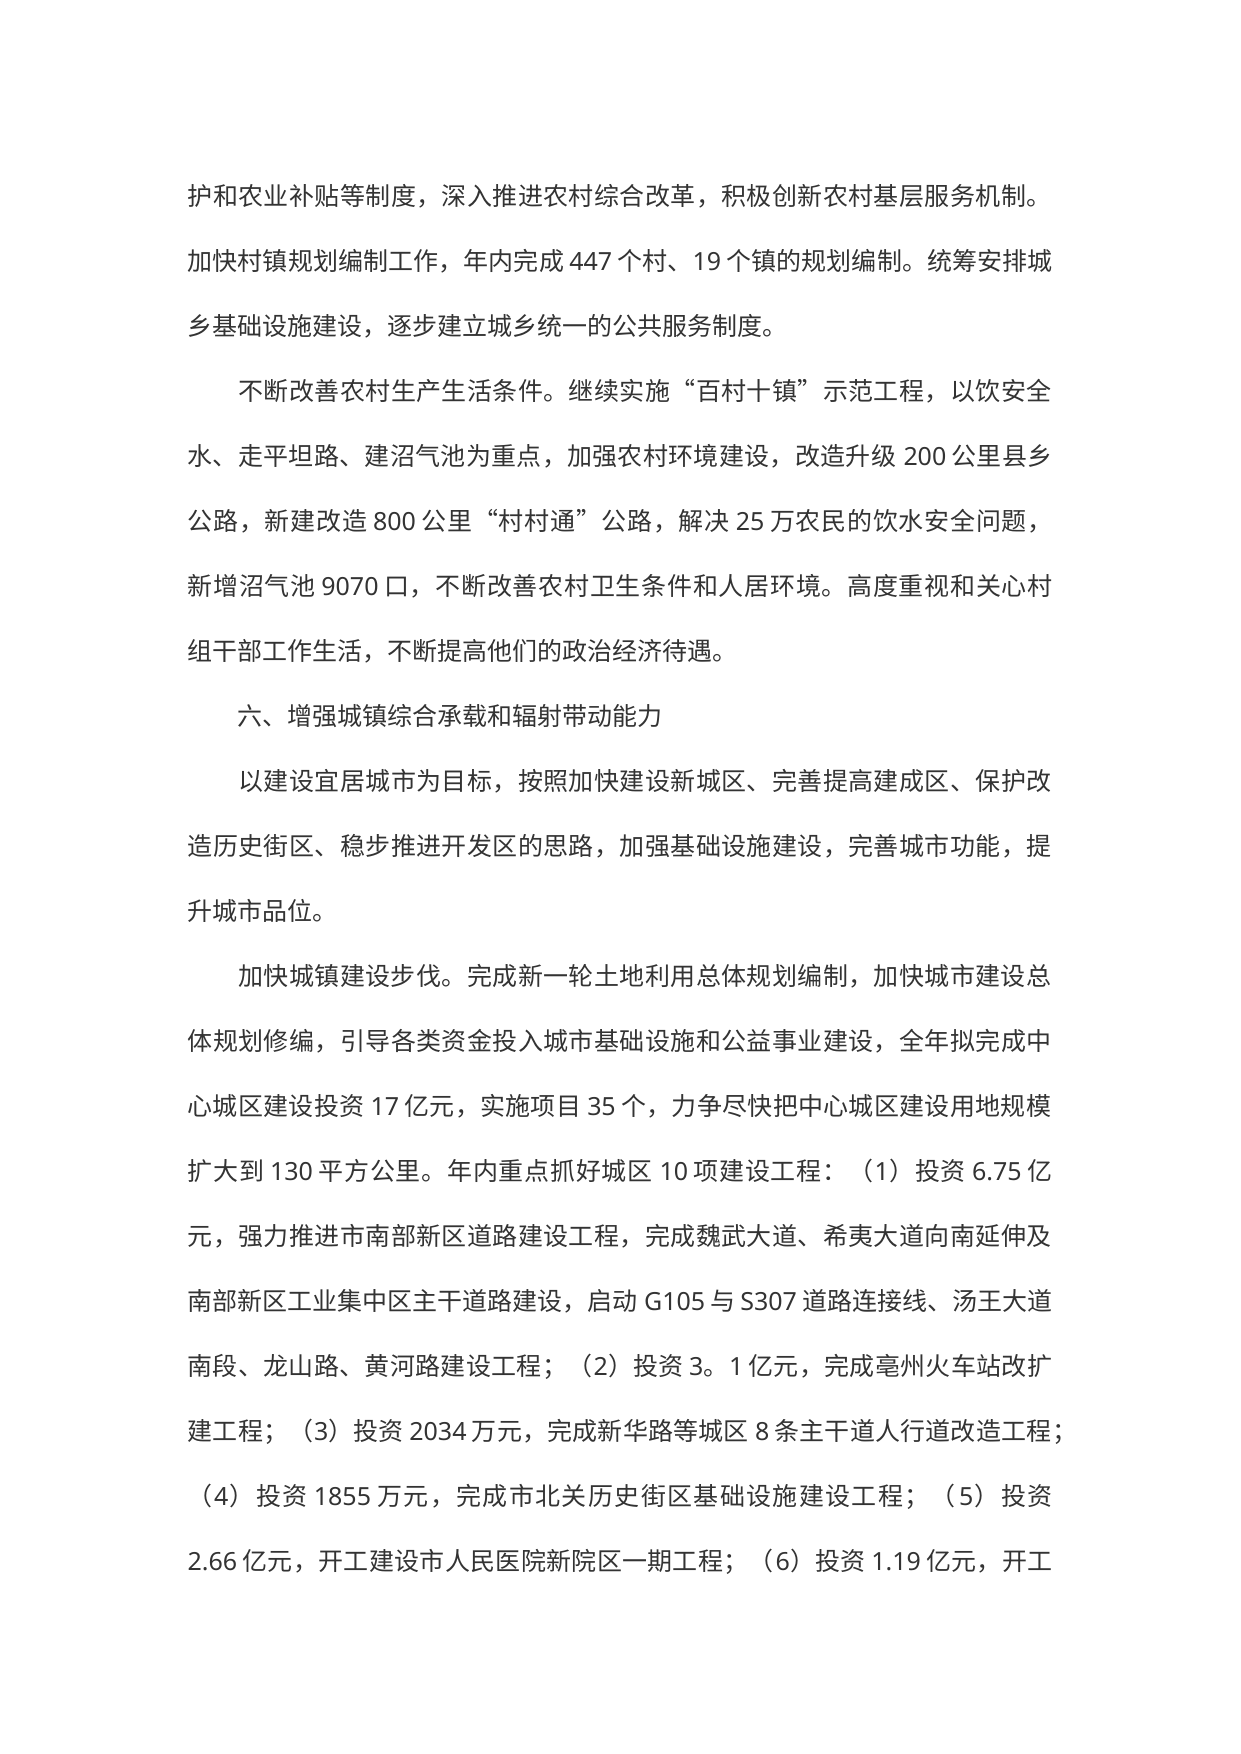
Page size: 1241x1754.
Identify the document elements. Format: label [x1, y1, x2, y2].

text [187, 162, 1053, 1592]
